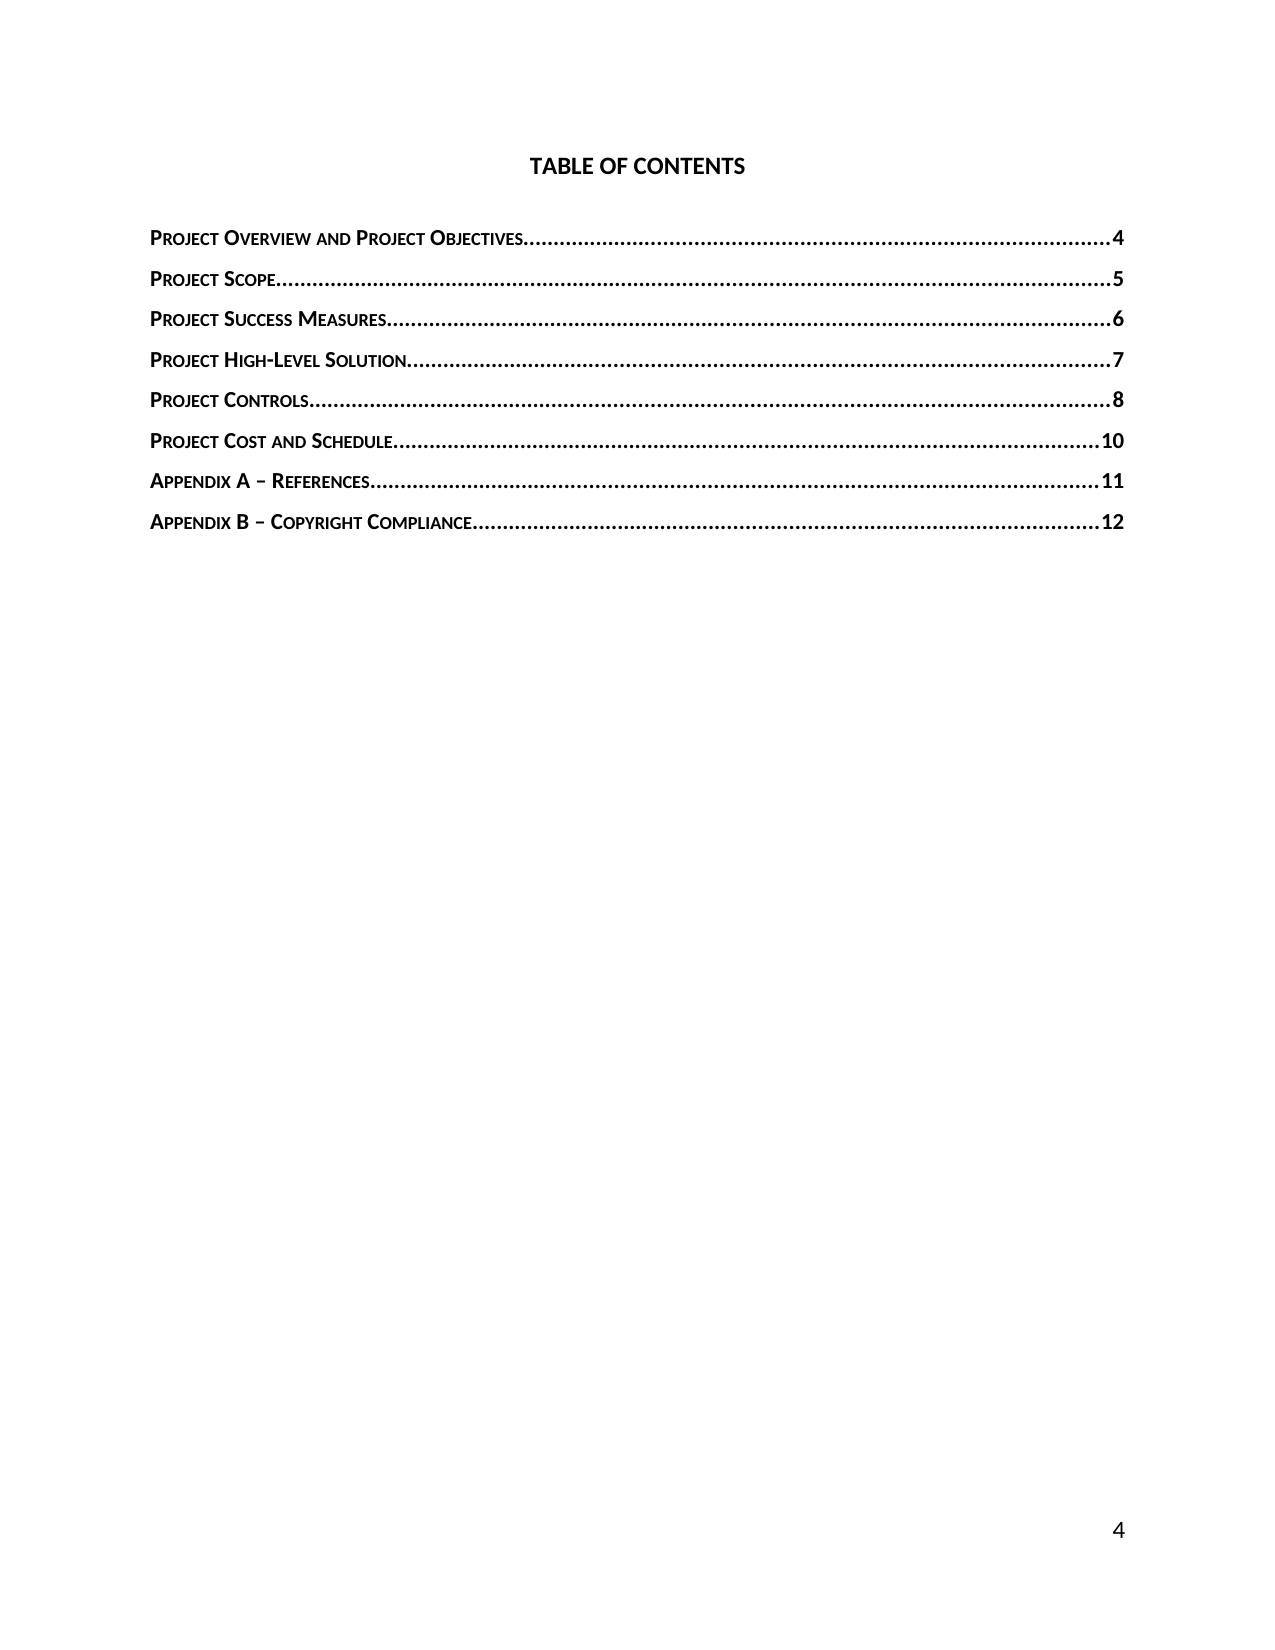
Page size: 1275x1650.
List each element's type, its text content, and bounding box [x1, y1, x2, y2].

text TABLE OF CONTENTS [150, 150, 1125, 181]
